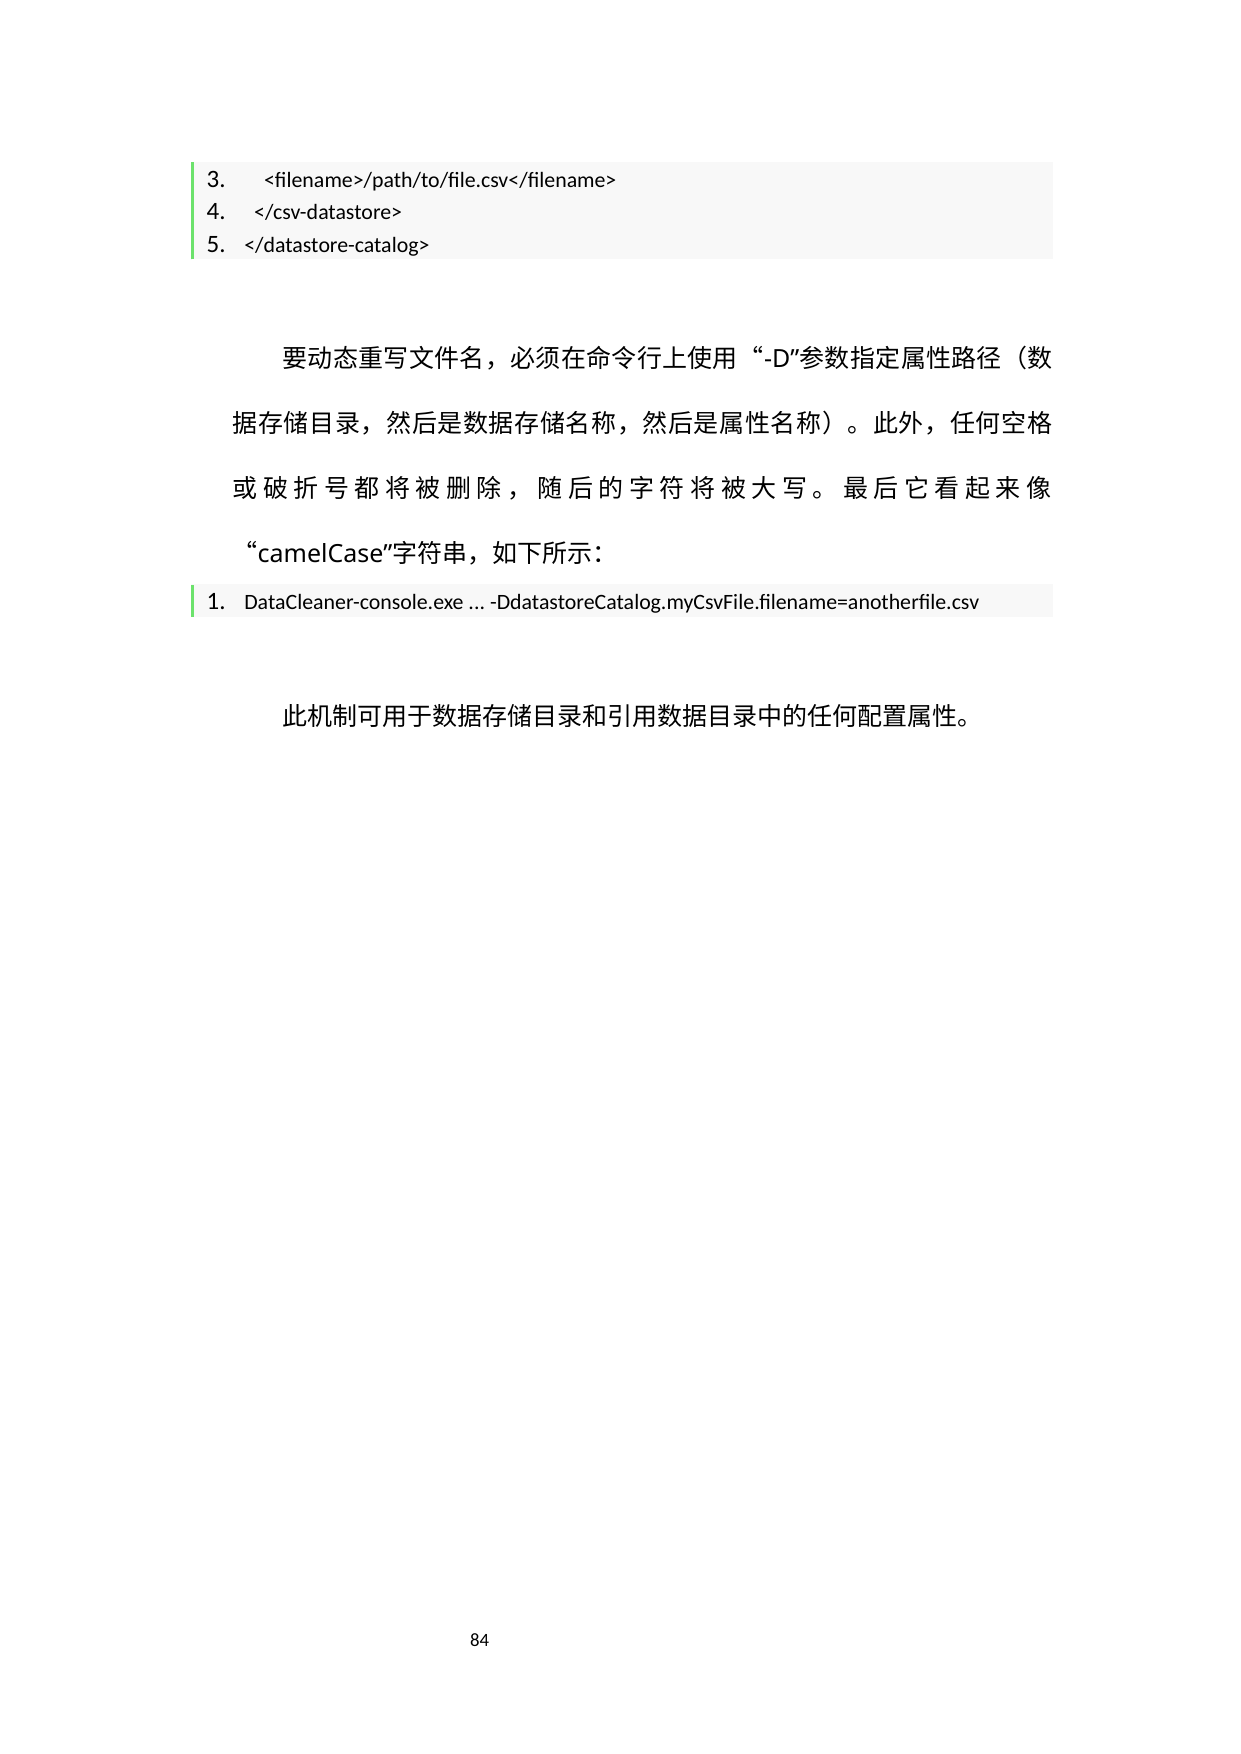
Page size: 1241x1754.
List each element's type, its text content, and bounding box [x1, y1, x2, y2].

text 要动态重写文件名，必须在命令行上使用“-D”参数指定属性路径（数据存储目录，然后是数据存储名称，然后是属性名称）。此外，任何空格或破折号都将被删除，随后的字符将被大写。最后它看起来像“camelCase”字符串，如下所示： [232, 324, 1053, 584]
list <filename>/path/to/file.csv</filename> [194, 162, 1053, 194]
list </datastore-catalog> [194, 227, 1053, 259]
list DataCleaner-console.exe ... -DdatastoreCatalog.myCsvFile.filename=anotherfile.csv [191, 584, 1053, 617]
text 此机制可用于数据存储目录和引用数据目录中的任何配置属性。 [232, 682, 1053, 747]
list </csv-datastore> [194, 194, 1053, 227]
